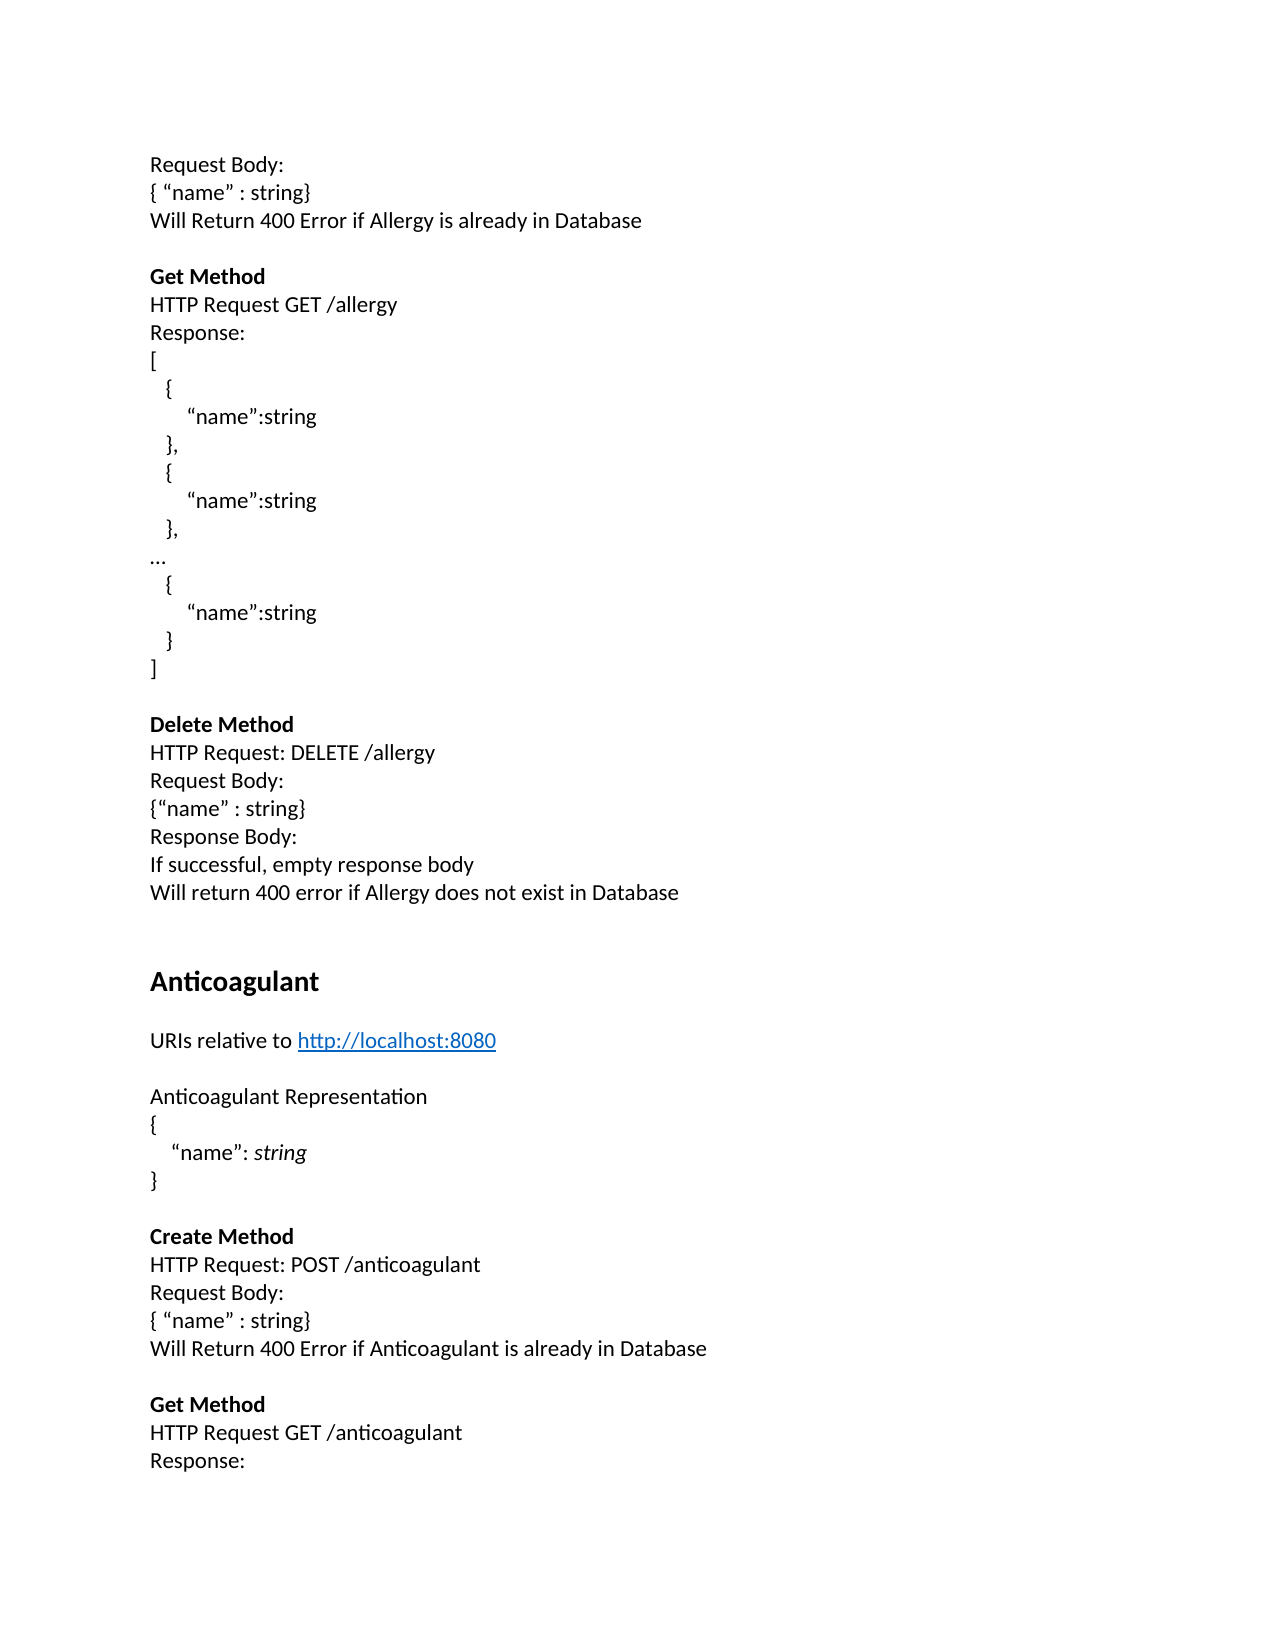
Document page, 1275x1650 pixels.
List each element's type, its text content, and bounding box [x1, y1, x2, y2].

text }, [150, 430, 1125, 458]
text HTTP Request GET /anticoagulant [150, 1418, 1125, 1447]
text “name”:string [150, 598, 1125, 626]
text HTTP Request: POST /anticoagulant [150, 1250, 1125, 1278]
text Delete Method [150, 710, 1125, 738]
text ] [150, 654, 1125, 682]
text “name”:string [150, 402, 1125, 430]
text Will Return 400 Error if Allergy is already in Database [150, 206, 1125, 234]
text Request Body: [150, 150, 1125, 178]
text { [150, 458, 1125, 486]
text { “name” : string} [150, 178, 1125, 206]
text Get Method [150, 262, 1125, 290]
text } [150, 626, 1125, 654]
text … [150, 542, 1125, 570]
text {“name” : string} [150, 794, 1125, 822]
text Request Body: [150, 766, 1125, 794]
text { “name” : string} [150, 1306, 1125, 1334]
text Response Body: [150, 822, 1125, 851]
text Response: [150, 1447, 1125, 1474]
text Response: [150, 318, 1125, 346]
text { [150, 570, 1125, 598]
text URIs relative to http://localhost:8080 [150, 1026, 1125, 1054]
text “name”:string [150, 486, 1125, 514]
text HTTP Request GET /allergy [150, 290, 1125, 318]
text { [150, 1110, 1125, 1138]
text } [150, 1166, 1125, 1194]
text { [150, 374, 1125, 402]
text }, [150, 514, 1125, 542]
text [ [150, 346, 1125, 374]
text Will Return 400 Error if Anticoagulant is already in Database [150, 1334, 1125, 1362]
text Request Body: [150, 1278, 1125, 1306]
text Will return 400 error if Allergy does not exist in Database [150, 878, 1125, 907]
text If successful, empty response body [150, 851, 1125, 878]
text Get Method [150, 1391, 1125, 1418]
text “name”: string [150, 1138, 1125, 1166]
text Create Method [150, 1222, 1125, 1250]
text Anticoagulant Representation [150, 1082, 1125, 1110]
text Anticoagulant [150, 963, 1125, 998]
text HTTP Request: DELETE /allergy [150, 738, 1125, 766]
